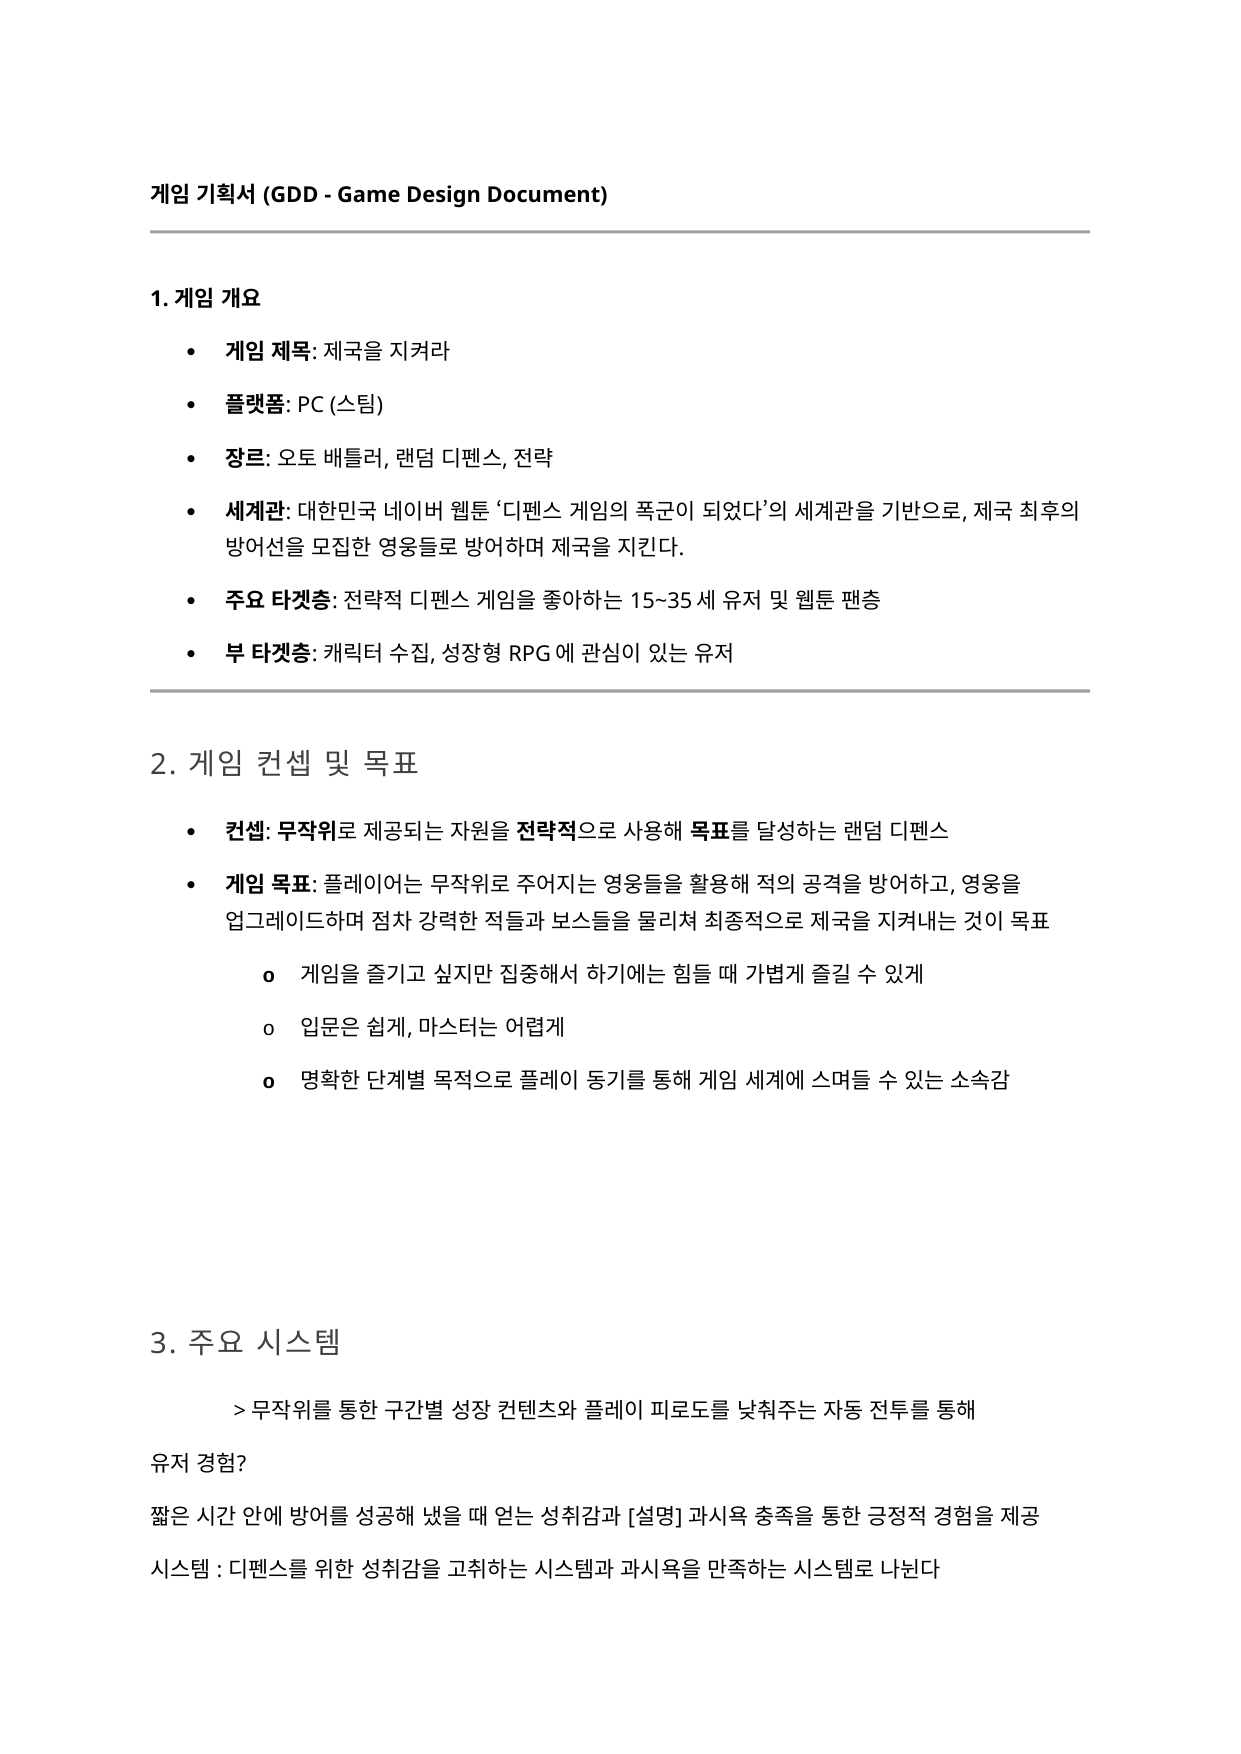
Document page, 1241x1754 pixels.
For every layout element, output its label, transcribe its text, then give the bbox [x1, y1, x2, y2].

list 명확한 단계별 목적으로 플레이 동기를 통해 게임 세계에 스며들 수 있는 소속감 [262, 1063, 1090, 1094]
text 짧은 시간 안에 방어를 성공해 냈을 때 얻는 성취감과 [설명] 과시욕 충족을 통한 긍정적 경험을 제공 [150, 1499, 1090, 1531]
list 게임 제목: 제국을 지켜라 [187, 334, 1090, 366]
subtitle 2. 게임 컨셉 및 목표 [150, 740, 1090, 783]
text > 무작위를 통한 구간별 성장 컨텐츠와 플레이 피로도를 낮춰주는 자동 전투를 통해 [150, 1393, 1090, 1425]
list 컨셉: 무작위로 제공되는 자원을 전략적으로 사용해 목표를 달성하는 랜덤 디펜스 [187, 814, 1090, 846]
list 세계관: 대한민국 네이버 웹툰 ‘디펜스 게임의 폭군이 되었다’의 세계관을 기반으로, 제국 최후의 방어선을 모집한 영웅들로 방어하며 제국을 지킨다. [187, 494, 1090, 562]
text 게임 기획서 (GDD - Game Design Document) [150, 177, 1090, 209]
list 주요 타겟층: 전략적 디펜스 게임을 좋아하는 15~35세 유저 및 웹툰 팬층 [187, 583, 1090, 615]
text 1. 게임 개요 [150, 281, 1090, 313]
list 게임 목표: 플레이어는 무작위로 주어지는 영웅들을 활용해 적의 공격을 방어하고, 영웅을 업그레이드하며 점차 강력한 적들과 보스들을 물리쳐 최종적으로 제국을 지켜내는 것이 목표 [187, 867, 1090, 935]
list 플랫폼: PC (스팀) [187, 387, 1090, 419]
list 부 타겟층: 캐릭터 수집, 성장형 RPG에 관심이 있는 유저 [187, 636, 1090, 668]
list 장르: 오토 배틀러, 랜덤 디펜스, 전략 [187, 441, 1090, 472]
subtitle 3. 주요 시스템 [150, 1319, 1090, 1362]
text 유저 경험? [150, 1446, 1090, 1478]
text 시스템 : 디펜스를 위한 성취감을 고취하는 시스템과 과시욕을 만족하는 시스템로 나뉜다 [150, 1552, 1090, 1584]
list 입문은 쉽게, 마스터는 어렵게 [262, 1010, 1090, 1041]
list 게임을 즐기고 싶지만 집중해서 하기에는 힘들 때 가볍게 즐길 수 있게 [262, 957, 1090, 988]
